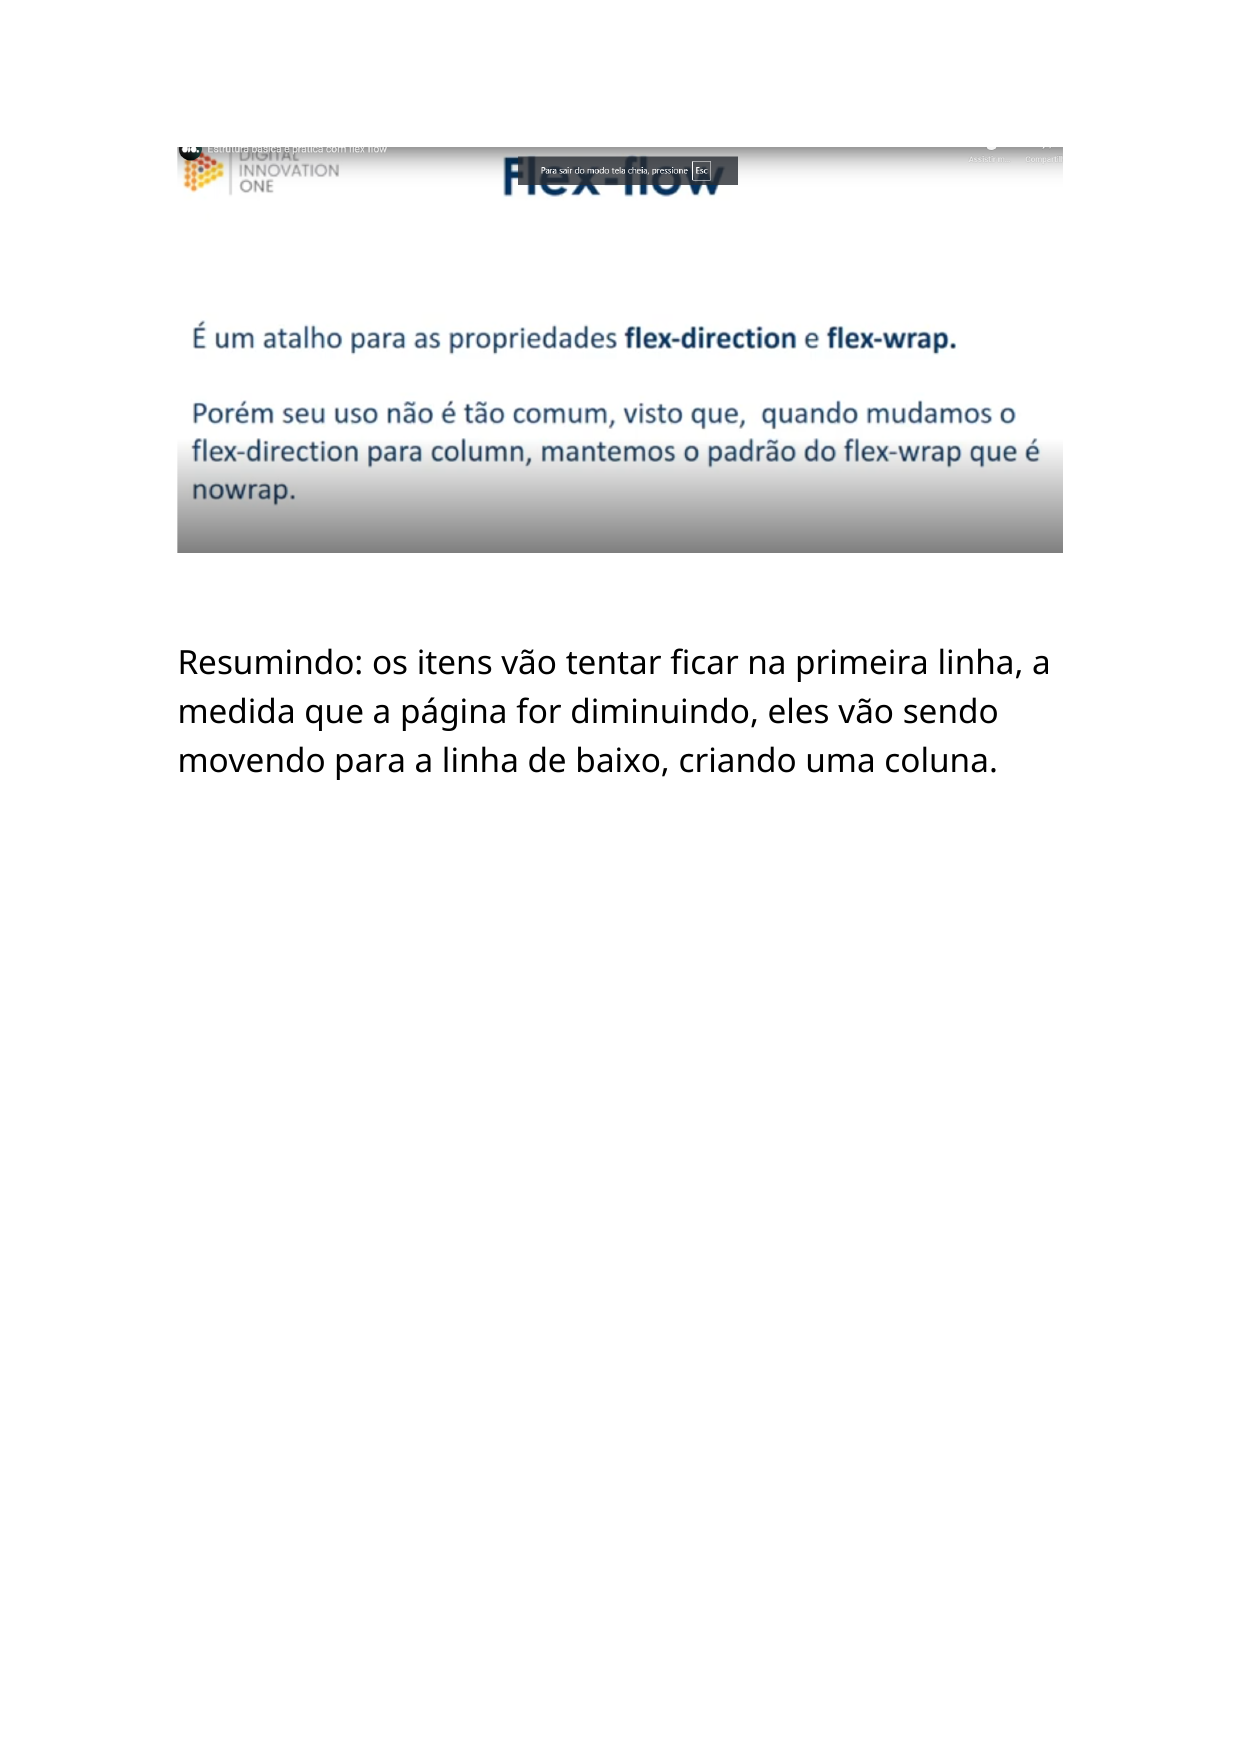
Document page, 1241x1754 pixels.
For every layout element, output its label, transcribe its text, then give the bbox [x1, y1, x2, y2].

text Resumindo: os itens vão tentar ficar na primeira linha, a medida que a página for diminuindo, eles vão sendo movendo para a linha de baixo, criando uma coluna. [177, 638, 1063, 782]
picture [177, 147, 1063, 553]
